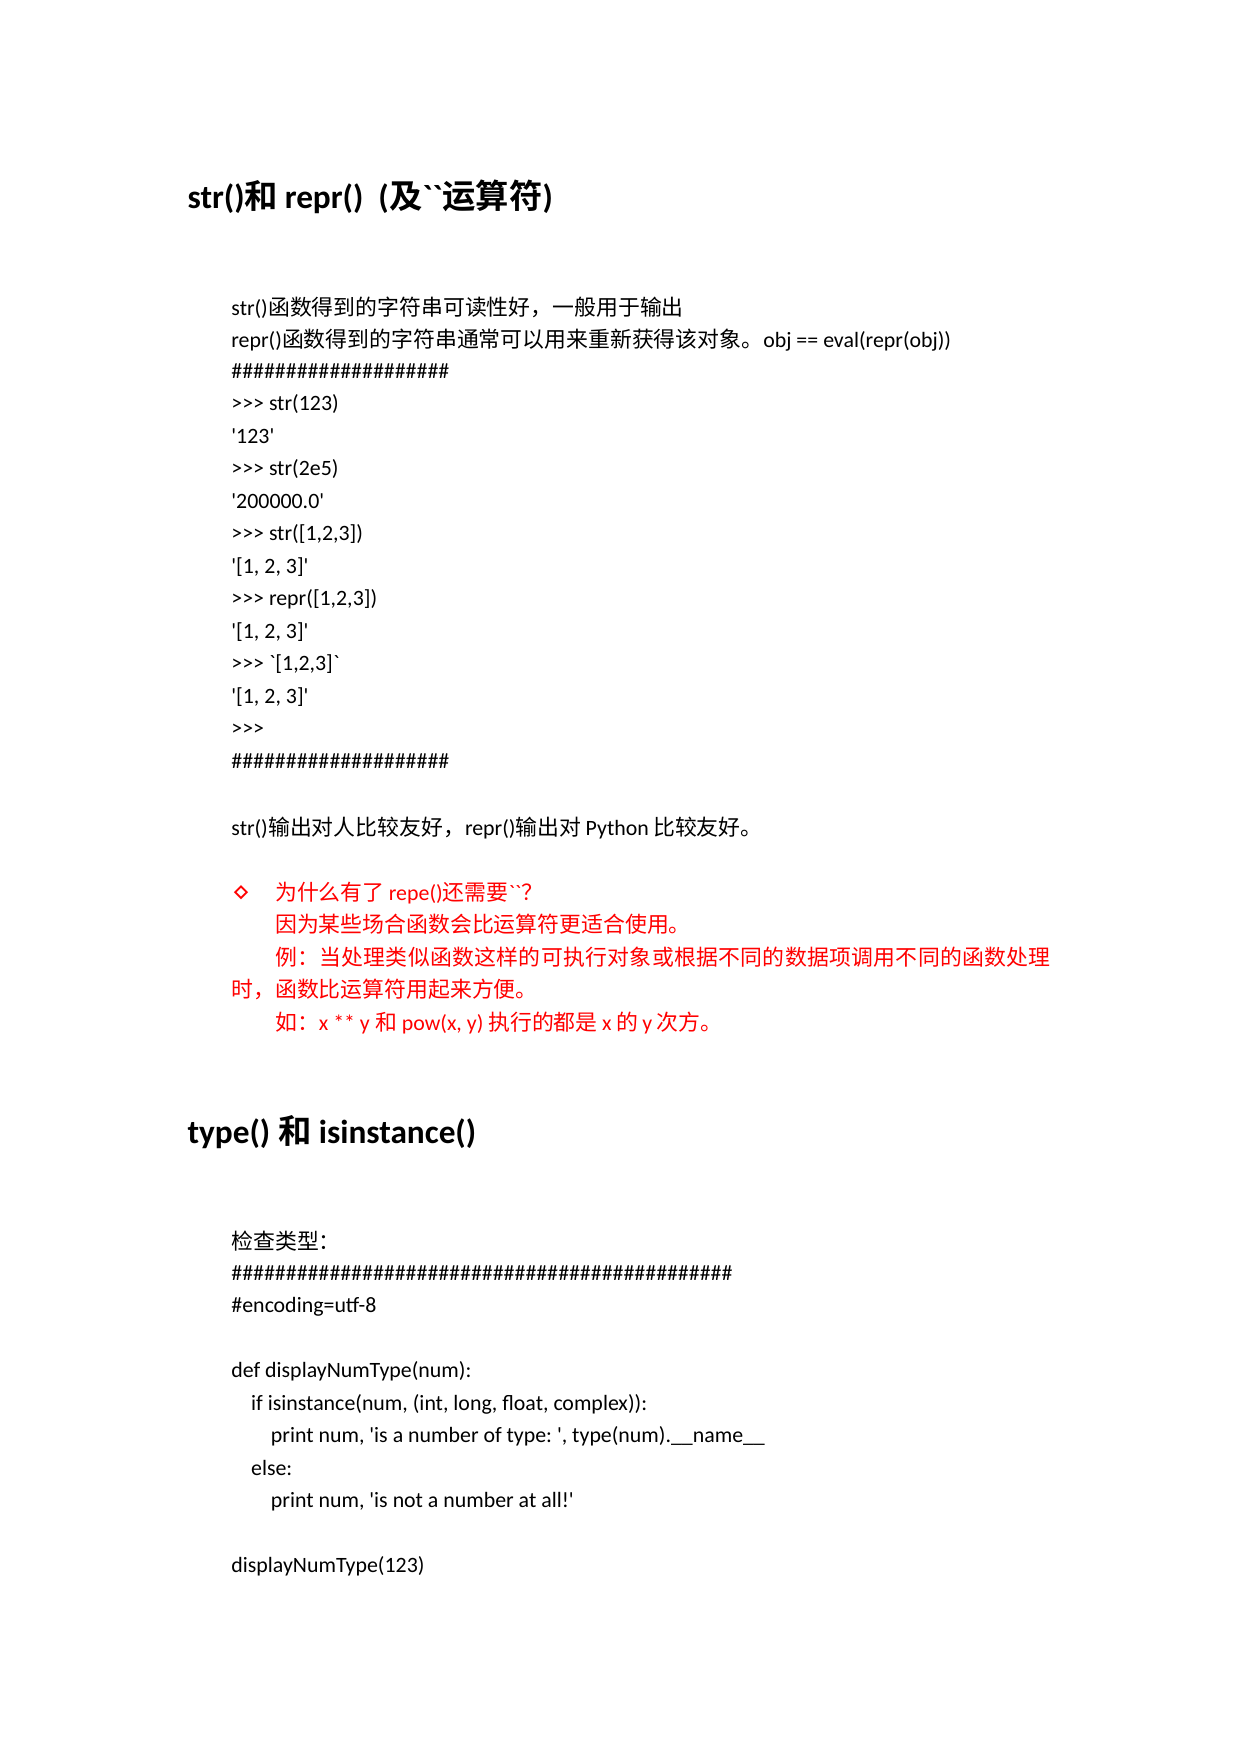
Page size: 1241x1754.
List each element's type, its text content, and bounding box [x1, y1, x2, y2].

text >>> str([1,2,3]) [187, 517, 1053, 549]
text str()输出对人比较友好，repr()输出对Python比较友好。 [187, 809, 1053, 842]
text else: [187, 1451, 1053, 1483]
text #################### [187, 354, 1053, 387]
text 因为某些场合函数会比运算符更适合使用。 [231, 907, 1053, 939]
text #################### [187, 744, 1053, 777]
text def displayNumType(num): [187, 1353, 1053, 1386]
text '[1, 2, 3]' [187, 549, 1053, 582]
text '[1, 2, 3]' [187, 614, 1053, 647]
text '123' [187, 419, 1053, 452]
text >>> `[1,2,3]` [187, 647, 1053, 679]
text str()函数得到的字符串可读性好，一般用于输出 [187, 289, 1053, 322]
text >>> repr([1,2,3]) [187, 582, 1053, 614]
text 例：当处理类似函数这样的可执行对象或根据不同的数据项调用不同的函数处理时，函数比运算符用起来方便。 [231, 939, 1053, 1004]
text '200000.0' [187, 484, 1053, 517]
text 检查类型： [187, 1223, 1053, 1256]
text print num, 'is not a number at all!' [187, 1483, 1053, 1516]
text repr()函数得到的字符串通常可以用来重新获得该对象。obj == eval(repr(obj)) [187, 322, 1053, 354]
text >>> str(123) [187, 387, 1053, 419]
text >>> str(2e5) [187, 452, 1053, 484]
text ############################################## [187, 1256, 1053, 1288]
list 为什么有了repe()还需要``？ [231, 874, 1053, 907]
text print num, 'is a number of type: ', type(num).__name__ [187, 1418, 1053, 1451]
text displayNumType(123) [187, 1548, 1053, 1581]
text >>> [187, 712, 1053, 744]
subtitle str()和repr() (及``运算符) [187, 162, 1053, 227]
text #encoding=utf-8 [187, 1288, 1053, 1321]
text '[1, 2, 3]' [187, 679, 1053, 712]
subtitle type() 和 isinstance() [187, 1096, 1053, 1161]
text if isinstance(num, (int, long, float, complex)): [187, 1386, 1053, 1418]
text 如：x ** y 和 pow(x, y) 执行的都是x的y次方。 [231, 1004, 1053, 1037]
